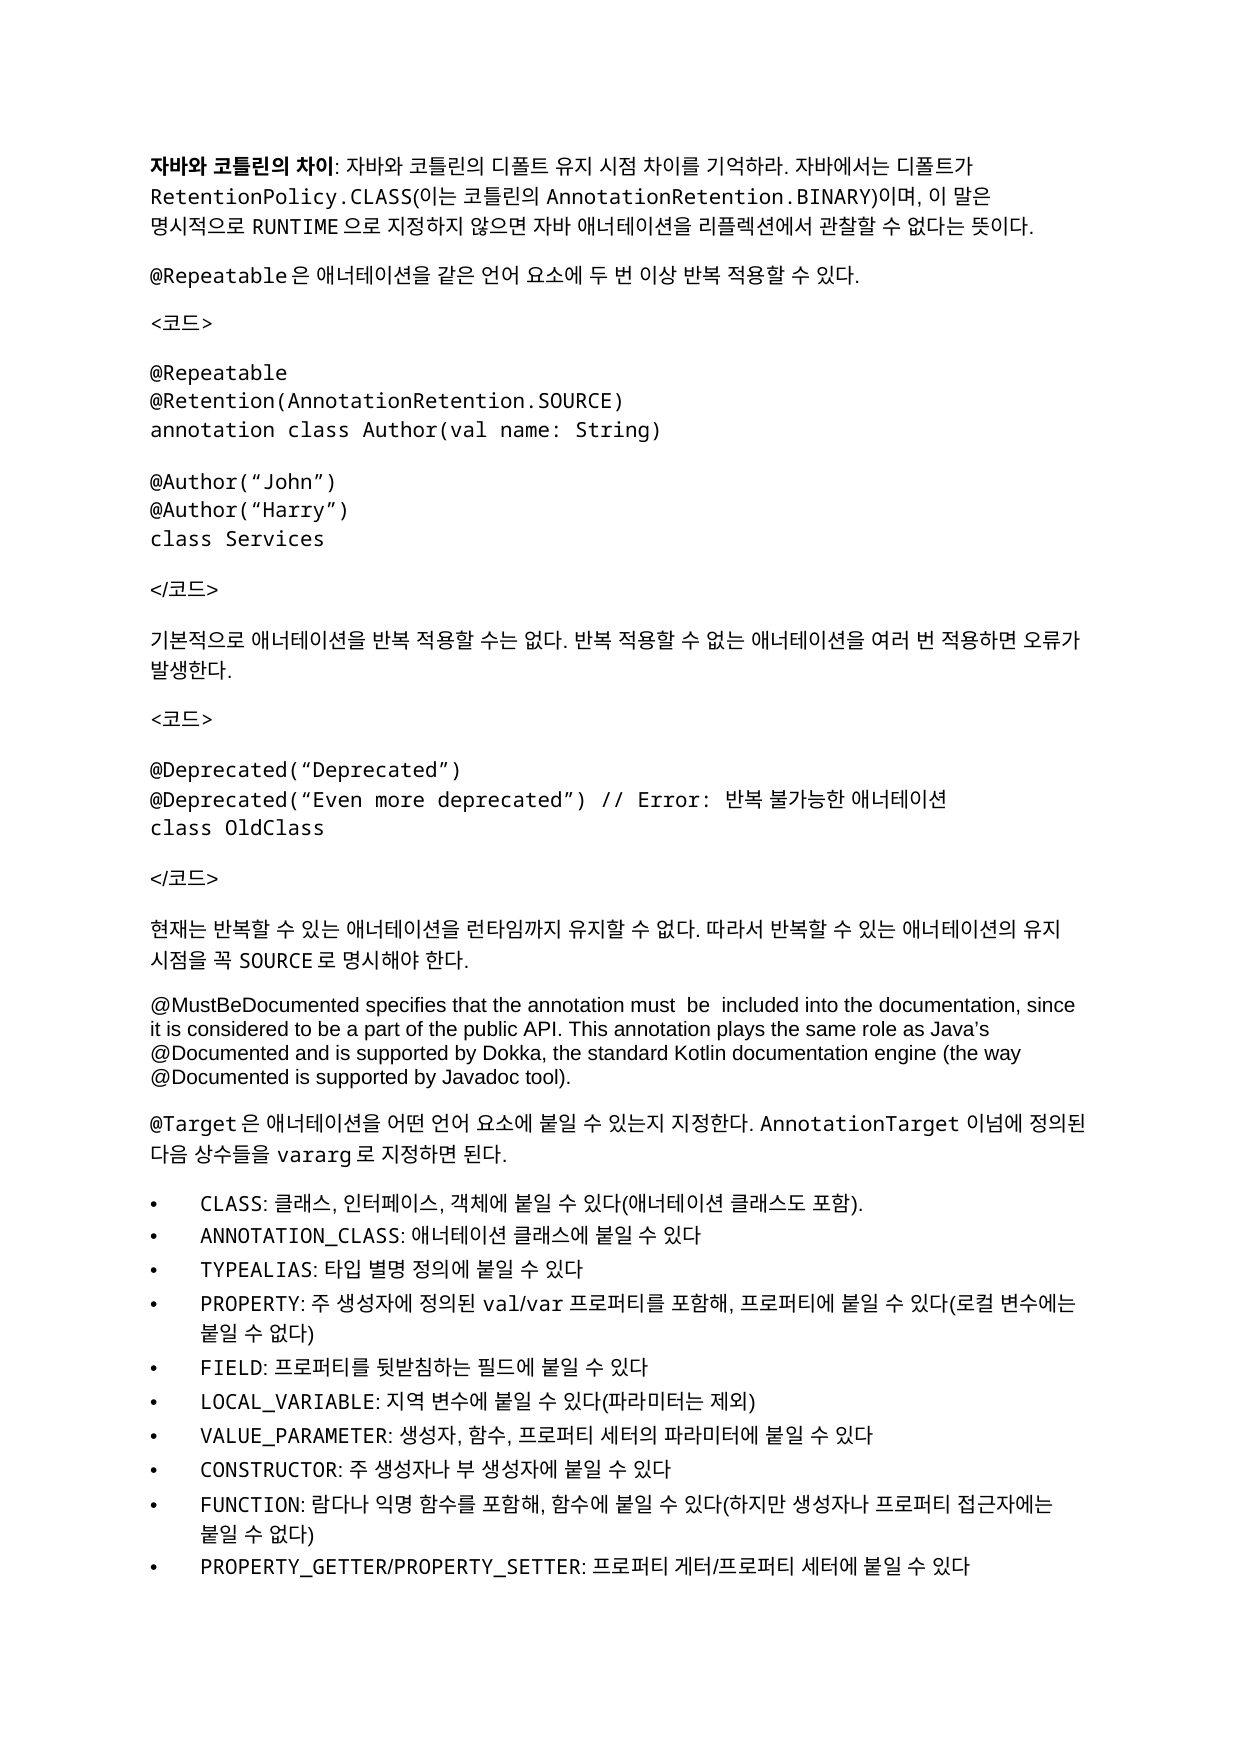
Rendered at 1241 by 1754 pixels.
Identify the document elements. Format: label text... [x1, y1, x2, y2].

text @Target은 애너테이션을 어떤 언어 요소에 붙일 수 있는지 지정한다. AnnotationTarget 이넘에 정의된 다음 상수들을 vararg로 지정하면 된다. [150, 1108, 1090, 1168]
text @MustBeDocumented specifies that the annotation must be included into the documentation, since it is considered to be a part of the public API. This annotation plays the same role as Java’s @Documented and is supported by Dokka, the standard Kotlin documentation engine (the way @Documented is supported by Javadoc tool). [150, 993, 1090, 1089]
text @Repeatable @Retention(AnnotationRetention.SOURCE) annotation class Author(val name: String) @Author(“John”) @Author(“Harry”) class Services [150, 358, 1090, 552]
text <코드> [150, 703, 1090, 734]
list CONSTRUCTOR: 주 생성자나 부 생성자에 붙일 수 있다 [150, 1454, 1090, 1484]
text 자바와 코틀린의 차이: 자바와 코틀린의 디폴트 유지 시점 차이를 기억하라. 자바에서는 디폴트가 RetentionPolicy.CLASS(이는 코틀린의 AnnotationRetention.BINARY)이며, 이 말은 명시적으로 RUNTIME으로 지정하지 않으면 자바 애너테이션을 리플렉션에서 관찰할 수 없다는 뜻이다. [150, 150, 1090, 241]
list FIELD: 프로퍼티를 뒷받침하는 필드에 붙일 수 있다 [150, 1352, 1090, 1382]
list PROPERTY: 주 생성자에 정의된 val/var 프로퍼티를 포함해, 프로퍼티에 붙일 수 있다(로컬 변수에는 붙일 수 없다) [150, 1287, 1090, 1348]
list TYPEALIAS: 타입 별명 정의에 붙일 수 있다 [150, 1253, 1090, 1283]
list VALUE_PARAMETER: 생성자, 함수, 프로퍼티 세터의 파라미터에 붙일 수 있다 [150, 1420, 1090, 1450]
text @Repeatable은 애너테이션을 같은 언어 요소에 두 번 이상 반복 적용할 수 있다. [150, 259, 1090, 290]
text <코드> [150, 309, 1090, 337]
text @Deprecated(“Deprecated”) @Deprecated(“Even more deprecated”) // Error: 반복 불가능한 애너테이션 class OldClass [150, 755, 1090, 842]
text 현재는 반복할 수 있는 애너테이션을 런타임까지 유지할 수 없다. 따라서 반복할 수 있는 애너테이션의 유지 시점을 꼭 SOURCE로 명시해야 한다. [150, 914, 1090, 974]
list LOCAL_VARIABLE: 지역 변수에 붙일 수 있다(파라미터는 제외) [150, 1386, 1090, 1416]
text 기본적으로 애너테이션을 반복 적용할 수는 없다. 반복 적용할 수 없는 애너테이션을 여러 번 적용하면 오류가 발생한다. [150, 624, 1090, 685]
list ANNOTATION_CLASS: 애너테이션 클래스에 붙일 수 있다 [150, 1221, 1090, 1249]
text </코드> [150, 573, 1090, 603]
list CLASS: 클래스, 인터페이스, 객체에 붙일 수 있다(애너테이션 클래스도 포함). [150, 1187, 1090, 1217]
list FUNCTION: 람다나 익명 함수를 포함해, 함수에 붙일 수 있다(하지만 생성자나 프로퍼티 접근자에는 붙일 수 없다) [150, 1488, 1090, 1548]
text </코드> [150, 863, 1090, 893]
list PROPERTY_GETTER/PROPERTY_SETTER: 프로퍼티 게터/프로퍼티 세터에 붙일 수 있다 [150, 1552, 1090, 1581]
